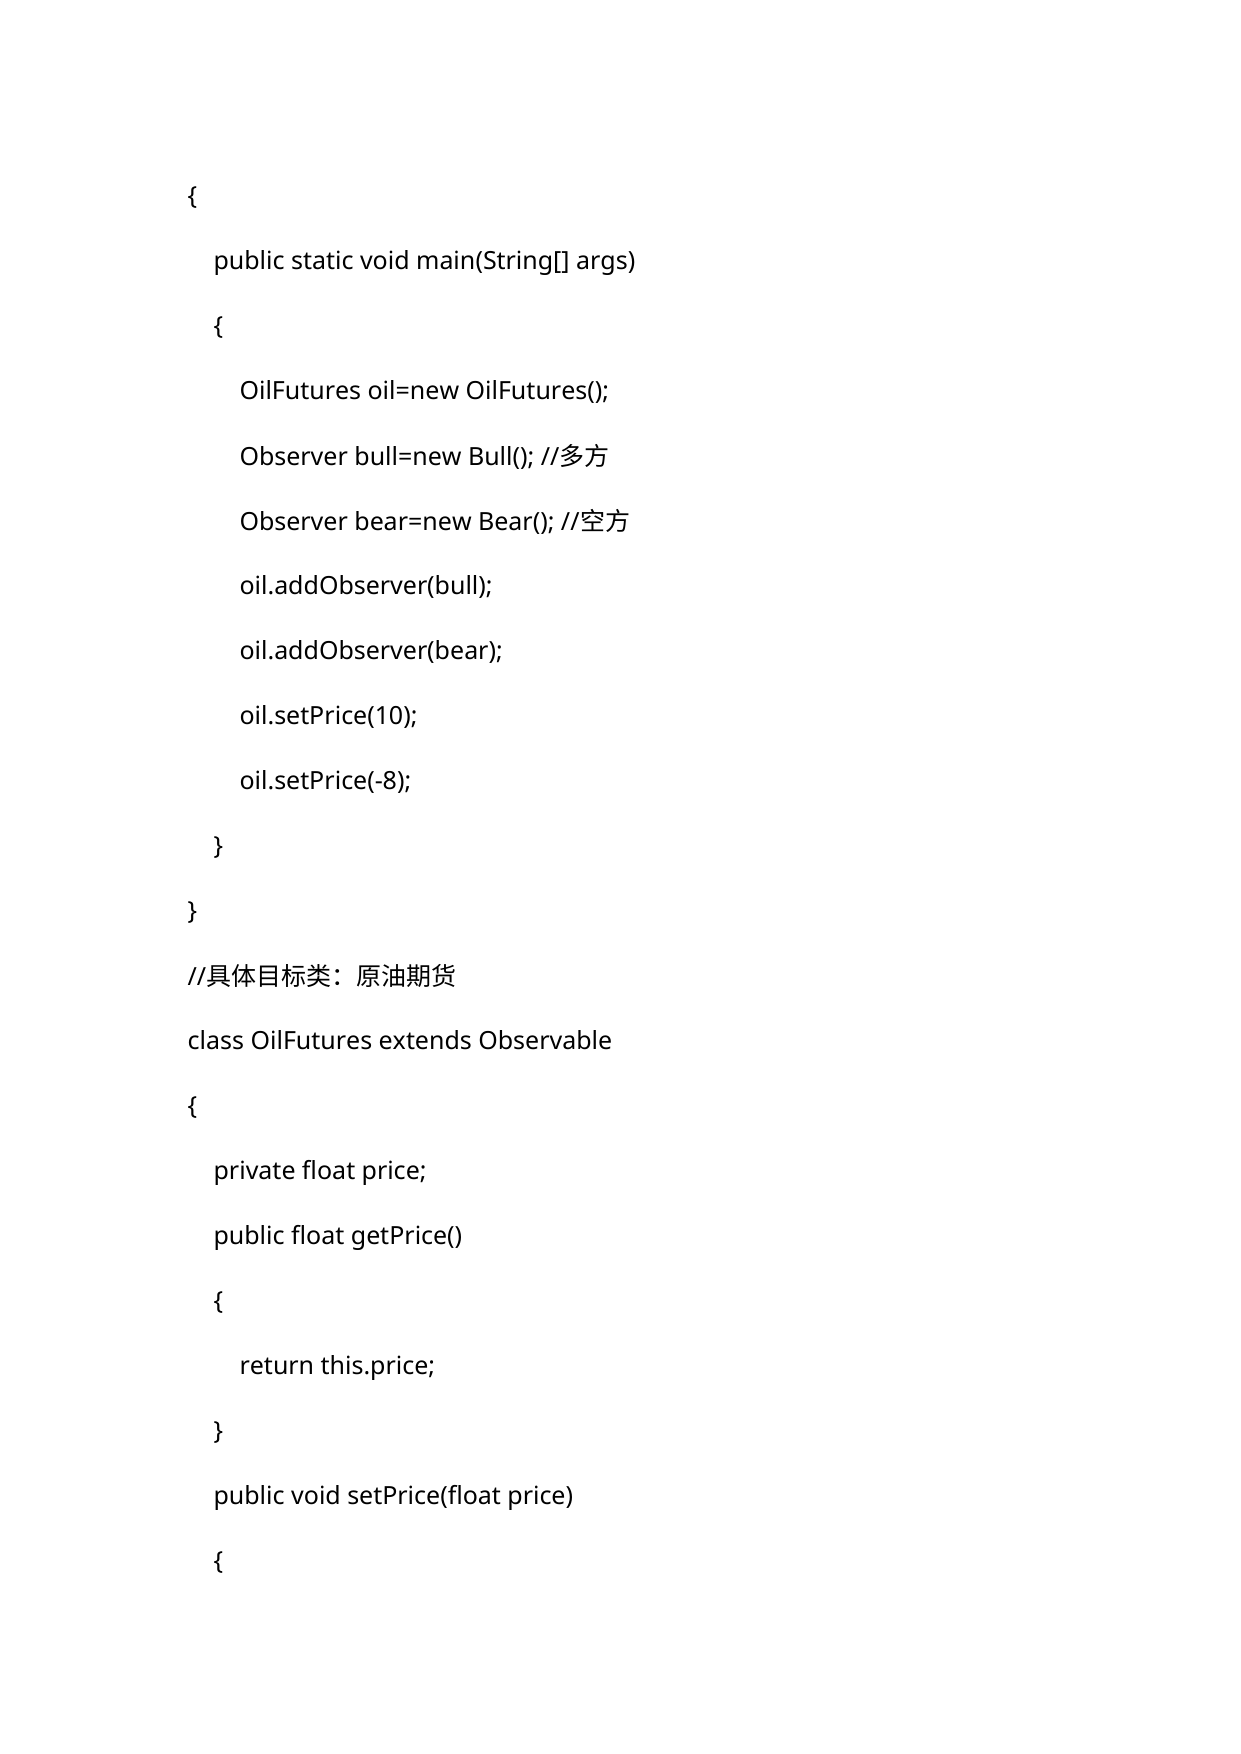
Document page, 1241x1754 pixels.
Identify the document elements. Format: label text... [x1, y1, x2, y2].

text } [187, 812, 1053, 877]
text public void setPrice(float price) [187, 1462, 1053, 1527]
text OilFutures oil=new OilFutures(); [187, 357, 1053, 422]
text //具体目标类：原油期货 [187, 942, 1053, 1007]
text oil.addObserver(bull); [187, 552, 1053, 617]
text { [187, 162, 1053, 227]
text class OilFutures extends Observable [187, 1007, 1053, 1072]
text oil.setPrice(10); [187, 682, 1053, 747]
text } [187, 877, 1053, 942]
text oil.setPrice(-8); [187, 747, 1053, 812]
text oil.addObserver(bear); [187, 617, 1053, 682]
text { [187, 1527, 1053, 1592]
text { [187, 1072, 1053, 1137]
text Observer bear=new Bear(); //空方 [187, 487, 1053, 552]
text Observer bull=new Bull(); //多方 [187, 422, 1053, 487]
text } [187, 1397, 1053, 1462]
text public static void main(String[] args) [187, 227, 1053, 292]
text { [187, 1267, 1053, 1332]
text private float price; [187, 1137, 1053, 1202]
text { [187, 292, 1053, 357]
text public float getPrice() [187, 1202, 1053, 1267]
text return this.price; [187, 1332, 1053, 1397]
